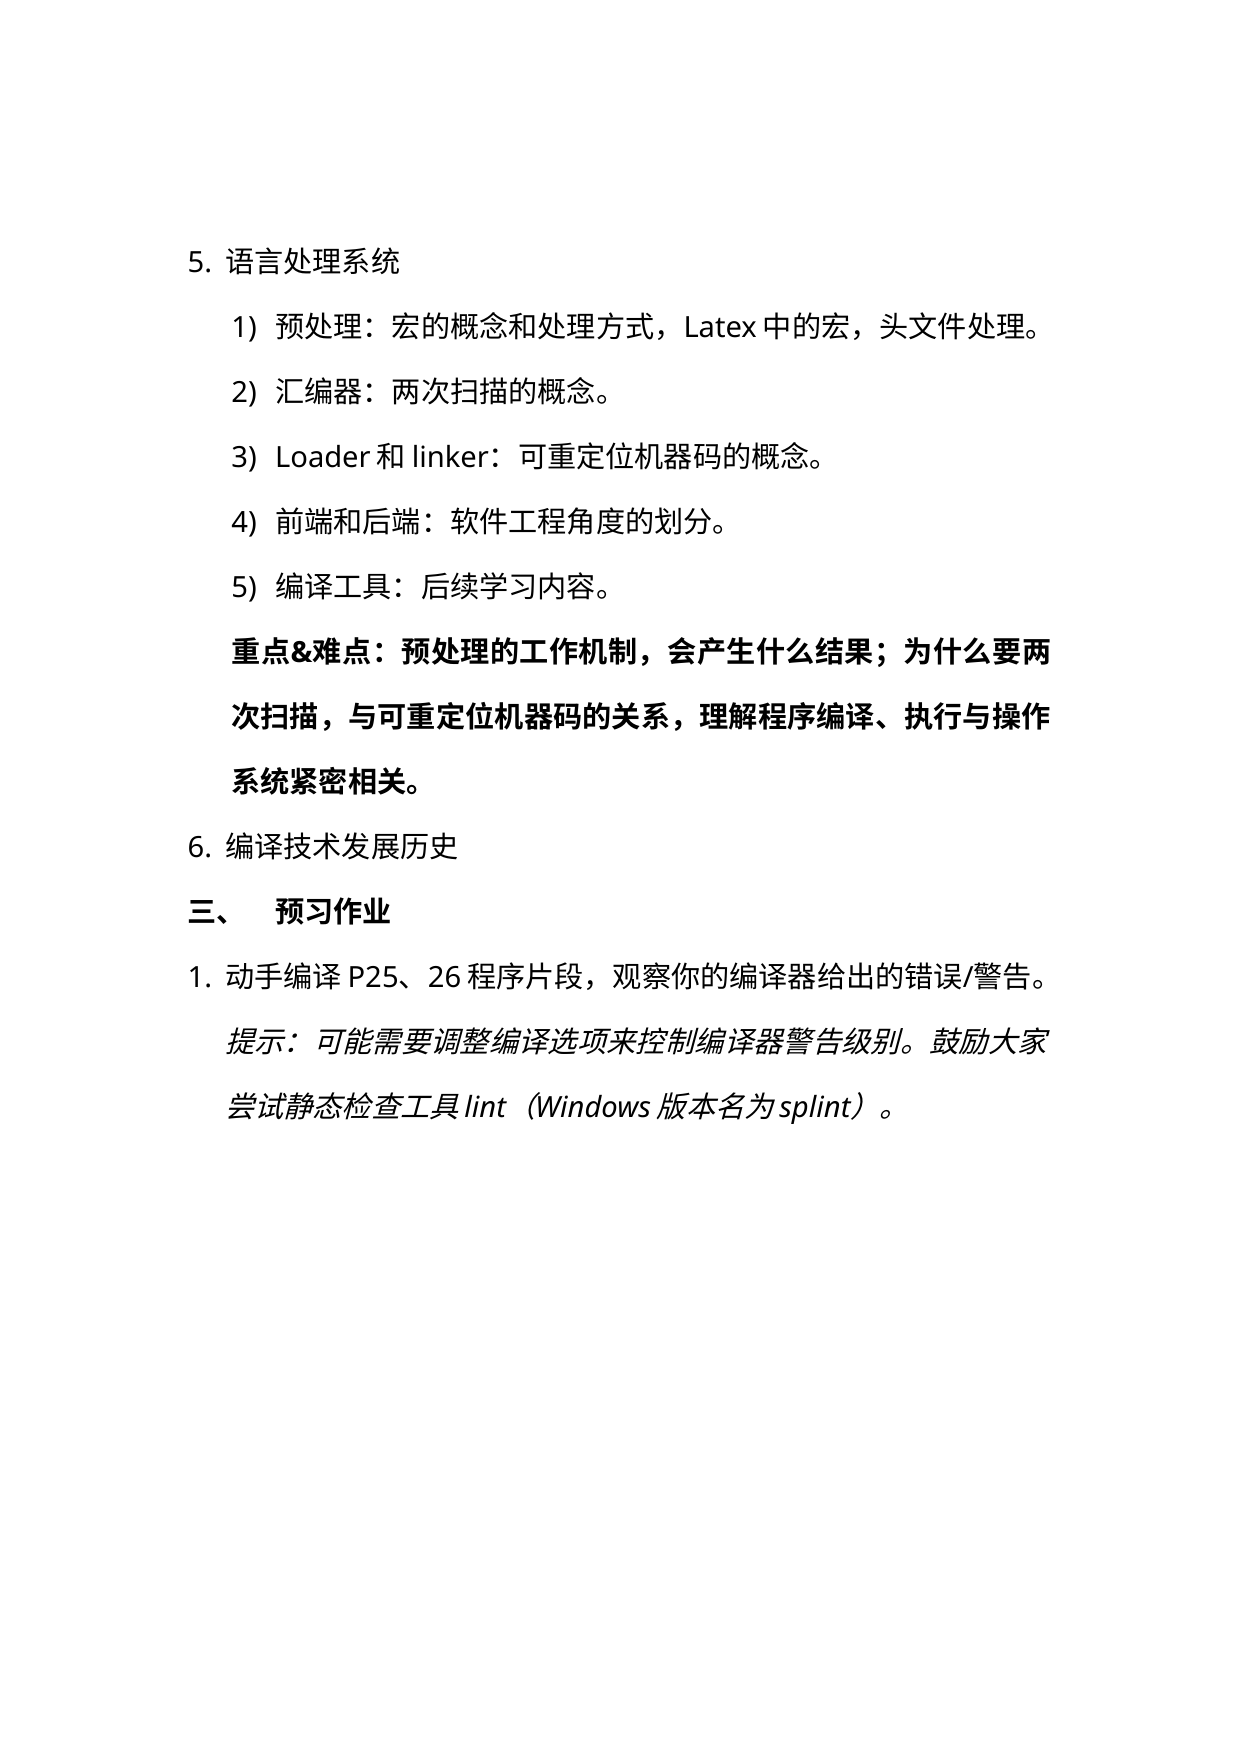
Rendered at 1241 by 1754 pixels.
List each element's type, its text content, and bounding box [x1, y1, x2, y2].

list Loader和linker：可重定位机器码的概念。 [231, 422, 1053, 487]
list 编译工具：后续学习内容。 [231, 552, 1053, 617]
list 汇编器：两次扫描的概念。 [231, 357, 1053, 422]
list 前端和后端：软件工程角度的划分。 [231, 487, 1053, 552]
text 重点&难点：预处理的工作机制，会产生什么结果；为什么要两次扫描，与可重定位机器码的关系，理解程序编译、执行与操作系统紧密相关。 [231, 617, 1053, 812]
list 预习作业 [187, 877, 1053, 942]
list 提示：可能需要调整编译选项来控制编译器警告级别。鼓励大家尝试静态检查工具lint（Windows版本名为splint）。 [225, 1007, 1053, 1137]
list 预处理：宏的概念和处理方式，Latex中的宏，头文件处理。 [231, 292, 1053, 357]
list 编译技术发展历史 [187, 812, 1053, 877]
list 动手编译P25、26程序片段，观察你的编译器给出的错误/警告。 [187, 942, 1053, 1007]
list 语言处理系统 [187, 227, 1053, 292]
